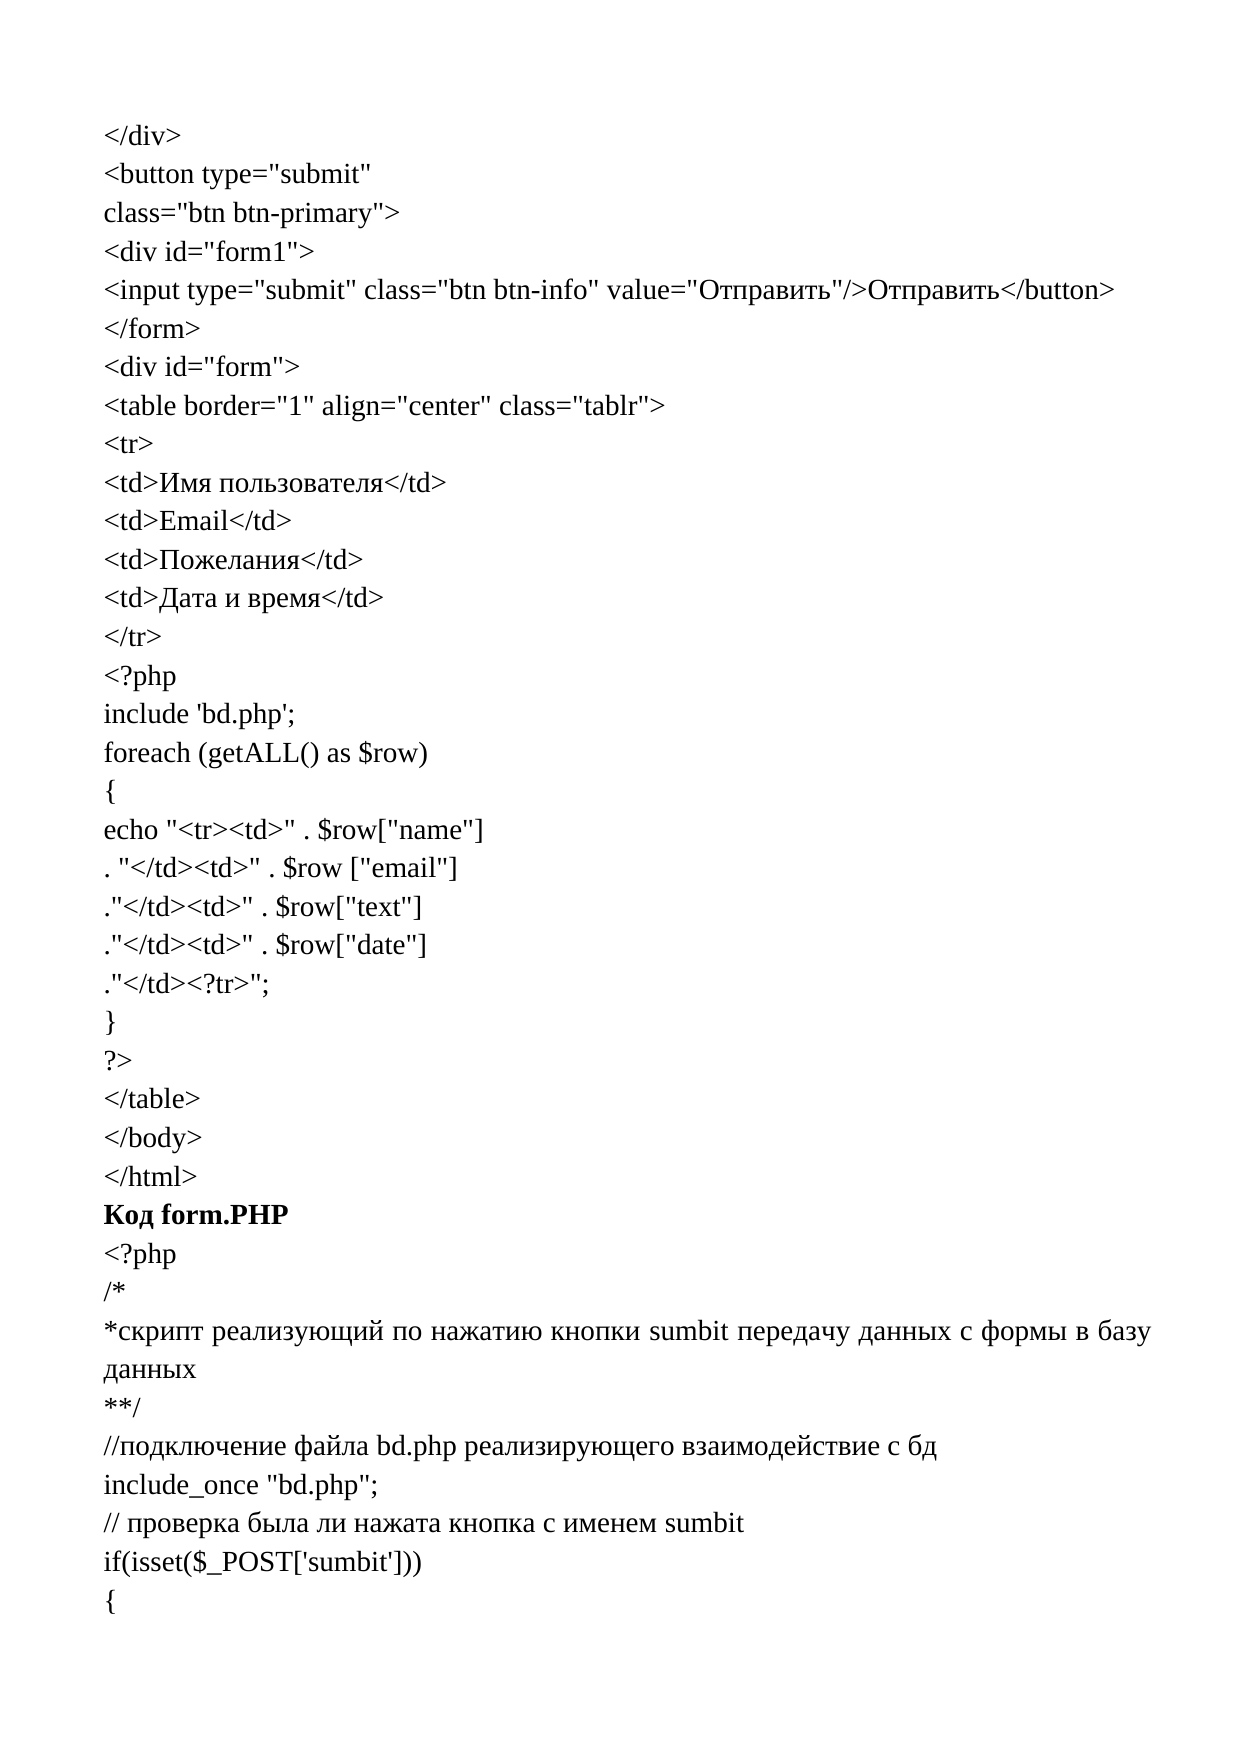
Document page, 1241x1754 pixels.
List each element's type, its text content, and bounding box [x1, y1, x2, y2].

list <div id="form1"> [103, 234, 1152, 267]
list <td>Пожелания</td> [103, 542, 1152, 576]
list { [103, 773, 1152, 807]
list </tr> [103, 619, 1152, 653]
list // проверка была ли нажата кнопка с именем sumbit [103, 1506, 1152, 1539]
list </html> [103, 1159, 1152, 1192]
list foreach (getALL() as $row) [103, 735, 1152, 768]
list include_once "bd.php"; [103, 1467, 1152, 1501]
list ."</td><td>" . $row["text"] [103, 889, 1152, 922]
list { [103, 1583, 1152, 1616]
list <table border="1" align="center" class="tablr"> [103, 388, 1152, 421]
list echo "<tr><td>" . $row["name"] [103, 812, 1152, 845]
list <tr> [103, 426, 1152, 460]
list </div> [103, 118, 1152, 152]
list ?> [103, 1043, 1152, 1077]
list //подключение файла bd.php реализирующего взаимодействие с бд [103, 1428, 1152, 1462]
list *скрипт реализующий по нажатию кнопки sumbit передачу данных с формы в базу данных [103, 1313, 1152, 1385]
list class="btn btn-primary"> [103, 195, 1152, 229]
list <button type="submit" [103, 157, 1152, 190]
list . "</td><td>" . $row ["email"] [103, 850, 1152, 884]
list <div id="form"> [103, 349, 1152, 383]
list </form> [103, 311, 1152, 344]
list } [103, 1004, 1152, 1038]
list <?php [103, 1236, 1152, 1269]
list </body> [103, 1120, 1152, 1154]
list <input type="submit" class="btn btn-info" value="Отправить"/>Отправить</button> [103, 272, 1152, 306]
list ."</td><?tr>"; [103, 966, 1152, 999]
list <?php [103, 658, 1152, 691]
list /* [103, 1274, 1152, 1308]
list <td>Дата и время</td> [103, 581, 1152, 614]
list if(isset($_POST['sumbit'])) [103, 1544, 1152, 1578]
list Код form.PHP [103, 1197, 1152, 1231]
list <td>Имя пользователя</td> [103, 465, 1152, 498]
list ."</td><td>" . $row["date"] [103, 927, 1152, 961]
list include 'bd.php'; [103, 696, 1152, 730]
list <td>Email</td> [103, 503, 1152, 537]
list **/ [103, 1390, 1152, 1423]
list </table> [103, 1082, 1152, 1115]
